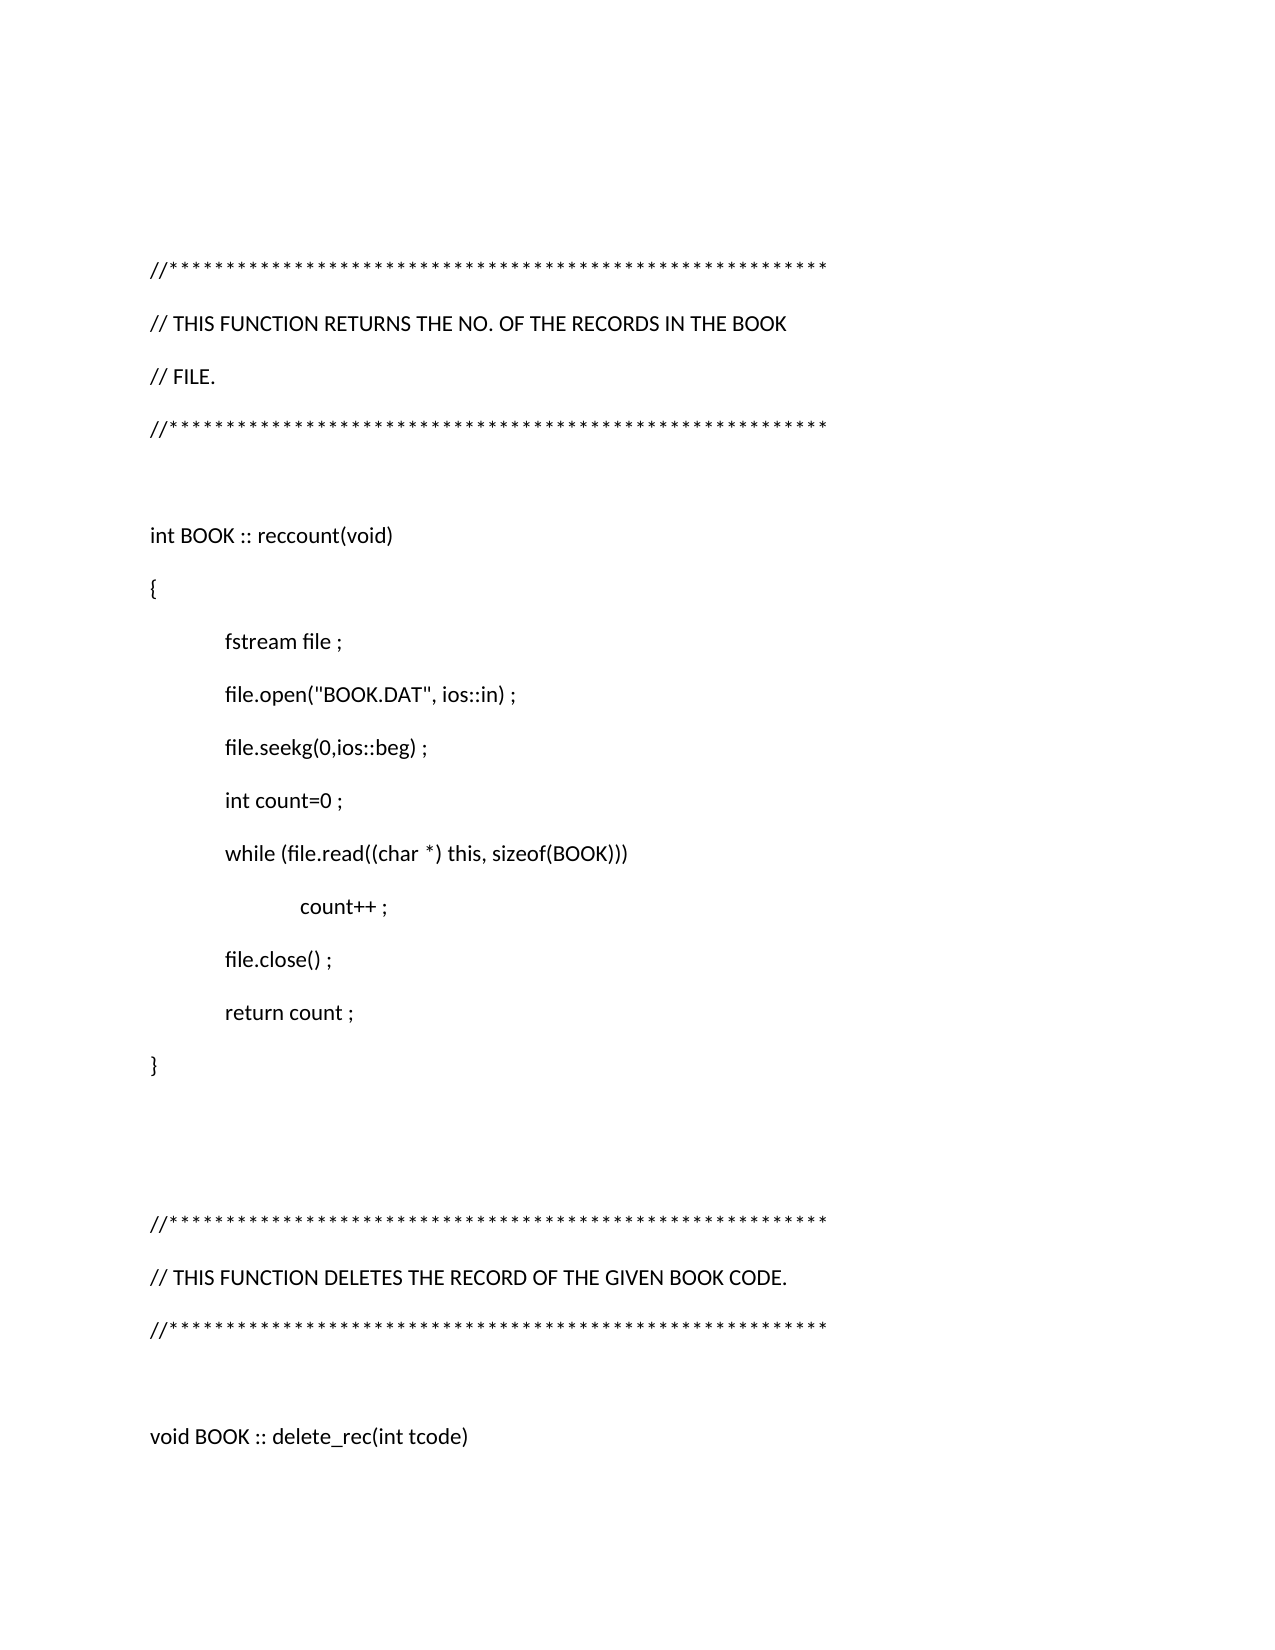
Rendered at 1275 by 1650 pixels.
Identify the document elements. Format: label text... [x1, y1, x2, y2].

text //********************************************************** [150, 256, 1125, 284]
text return count ; [150, 998, 1125, 1026]
text // FILE. [150, 362, 1125, 390]
text } [150, 1051, 1125, 1079]
text file.open("BOOK.DAT", ios::in) ; [150, 680, 1125, 708]
text //********************************************************** [150, 415, 1125, 443]
text int BOOK :: reccount(void) [150, 521, 1125, 549]
text fstream file ; [150, 627, 1125, 655]
text // THIS FUNCTION RETURNS THE NO. OF THE RECORDS IN THE BOOK [150, 309, 1125, 337]
text file.close() ; [150, 945, 1125, 973]
text file.seekg(0,ios::beg) ; [150, 733, 1125, 761]
text { [150, 574, 1125, 602]
text while (file.read((char *) this, sizeof(BOOK))) [150, 839, 1125, 867]
text void BOOK :: delete_rec(int tcode) [150, 1422, 1125, 1451]
text //********************************************************** [150, 1210, 1125, 1238]
text count++ ; [150, 892, 1125, 920]
text //********************************************************** [150, 1316, 1125, 1344]
text int count=0 ; [150, 786, 1125, 814]
text // THIS FUNCTION DELETES THE RECORD OF THE GIVEN BOOK CODE. [150, 1263, 1125, 1291]
